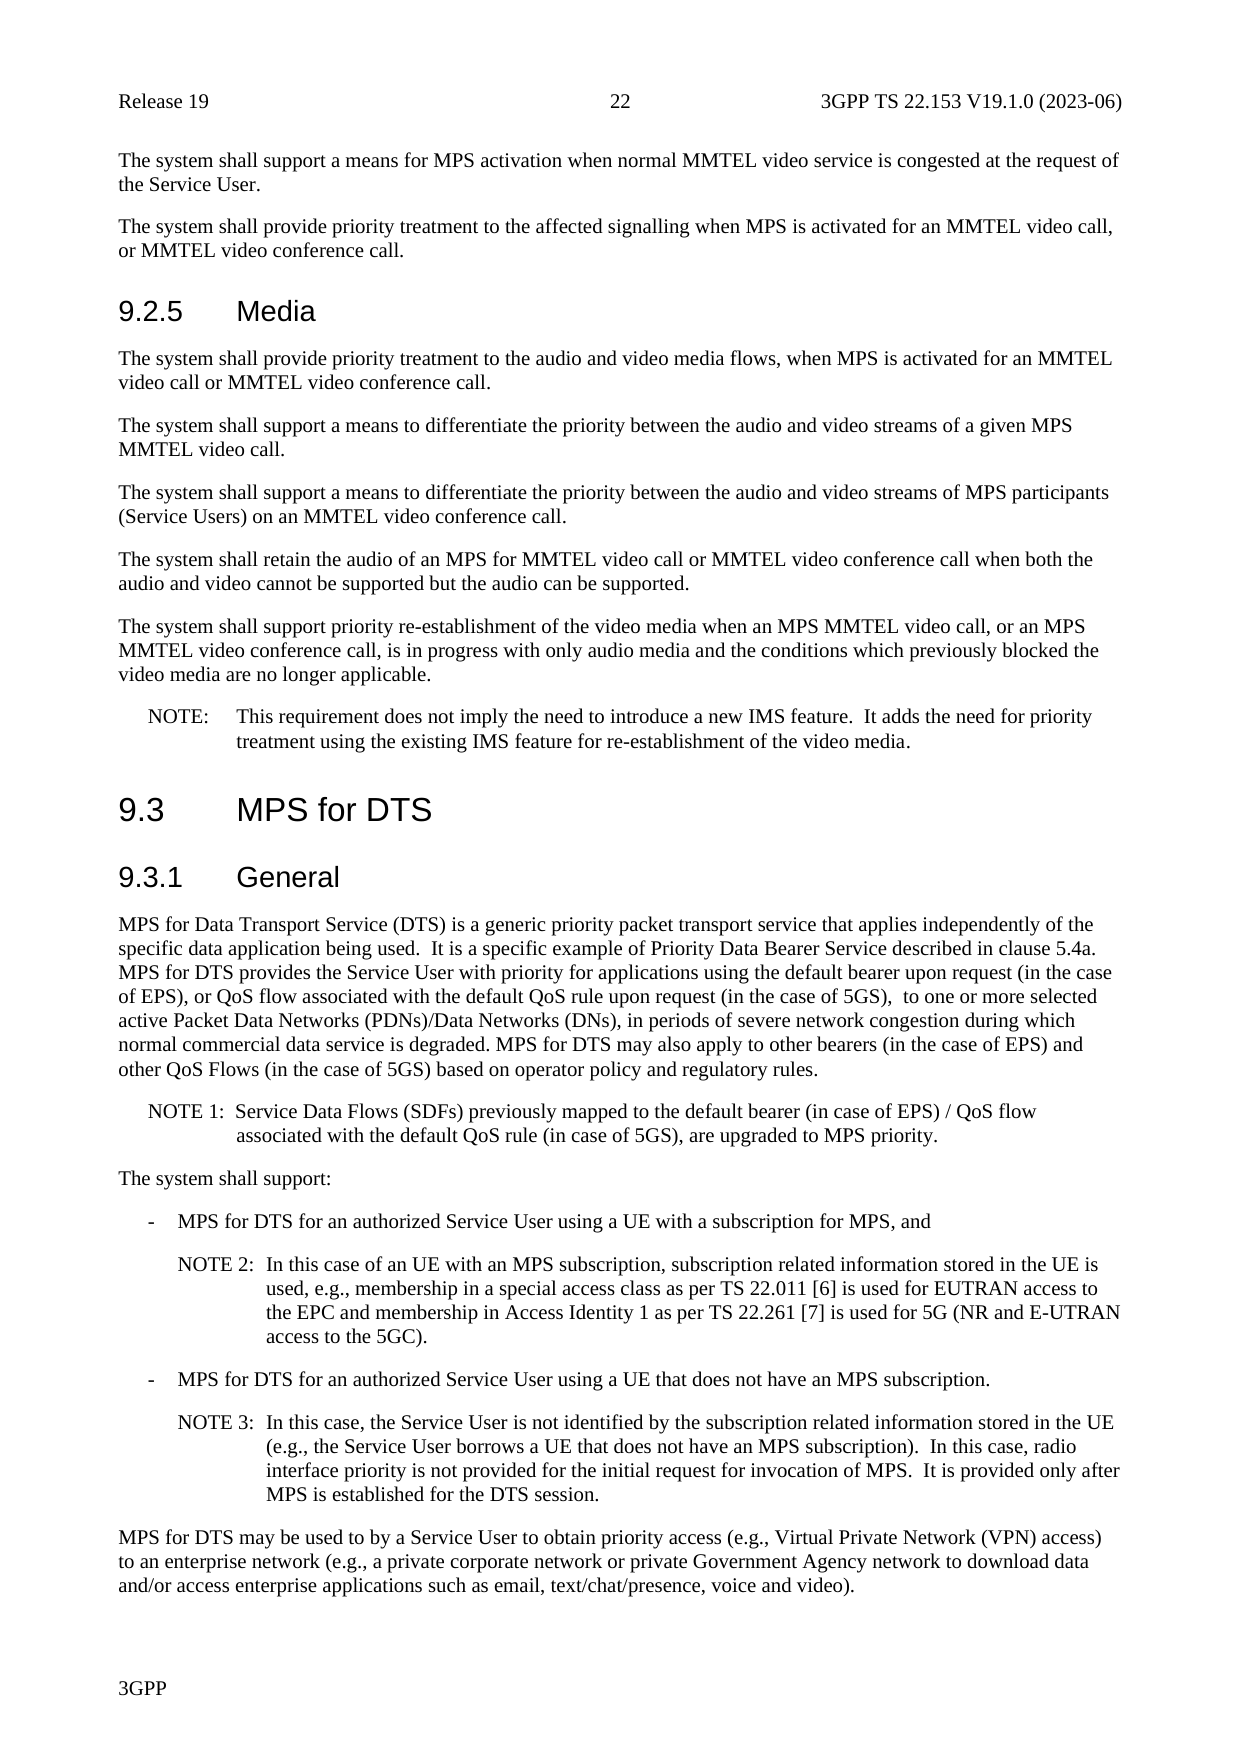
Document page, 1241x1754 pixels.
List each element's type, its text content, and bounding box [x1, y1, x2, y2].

text NOTE 1: Service Data Flows (SDFs) previously mapped to the default bearer (in case of EPS) / QoS flow associated with the default QoS rule (in case of 5GS), are upgraded to MPS priority. [148, 1099, 1122, 1147]
subtitle 9.2.5 Media [118, 294, 1122, 327]
text The system shall provide priority treatment to the audio and video media flows, when MPS is activated for an MMTEL video call or MMTEL video conference call. [118, 346, 1122, 394]
text NOTE: This requirement does not imply the need to introduce a new IMS feature. It adds the need for priority treatment using the existing IMS feature for re-establishment of the video media. [148, 704, 1122, 753]
text The system shall support a means to differentiate the priority between the audio and video streams of a given MPS MMTEL video call. [118, 413, 1122, 461]
text MPS for Data Transport Service (DTS) is a generic priority packet transport service that applies independently of the specific data application being used. It is a specific example of Priority Data Bearer Service described in clause 5.4a. MPS for DTS provides the Service User with priority for applications using the default bearer upon request (in the case of EPS), or QoS flow associated with the default QoS rule upon request (in the case of 5GS), to one or more selected active Packet Data Networks (PDNs)/Data Networks (DNs), in periods of severe network congestion during which normal commercial data service is degraded. MPS for DTS may also apply to other bearers (in the case of EPS) and other QoS Flows (in the case of 5GS) based on operator policy and regulatory rules. [118, 912, 1122, 1081]
text MPS for DTS may be used to by a Service User to obtain priority access (e.g., Virtual Private Network (VPN) access) to an enterprise network (e.g., a private corporate network or private Government Agency network to download data and/or access enterprise applications such as email, text/chat/presence, voice and video). [118, 1524, 1122, 1597]
subtitle 9.3.1 General [118, 860, 1122, 893]
subtitle 9.3 MPS for DTS [118, 790, 1122, 828]
text The system shall support: [118, 1166, 1122, 1190]
text NOTE 3: In this case, the Service User is not identified by the subscription related information stored in the UE (e.g., the Service User borrows a UE that does not have an MPS subscription). In this case, radio interface priority is not provided for the initial request for invocation of MPS. It is provided only after MPS is established for the DTS session. [177, 1409, 1122, 1506]
text The system shall support a means for MPS activation when normal MMTEL video service is congested at the request of the Service User. [118, 147, 1122, 196]
text The system shall retain the audio of an MPS for MMTEL video call or MMTEL video conference call when both the audio and video cannot be supported but the audio can be supported. [118, 547, 1122, 595]
text - MPS for DTS for an authorized Service User using a UE that does not have an MPS subscription. [148, 1367, 1122, 1391]
text The system shall support a means to differentiate the priority between the audio and video streams of MPS participants (Service Users) on an MMTEL video conference call. [118, 480, 1122, 528]
text - MPS for DTS for an authorized Service User using a UE with a subscription for MPS, and [148, 1209, 1122, 1233]
text The system shall support priority re-establishment of the video media when an MPS MMTEL video call, or an MPS MMTEL video conference call, is in progress with only audio media and the conditions which previously blocked the video media are no longer applicable. [118, 613, 1122, 686]
text NOTE 2: In this case of an UE with an MPS subscription, subscription related information stored in the UE is used, e.g., membership in a special access class as per TS 22.011 [6] is used for EUTRAN access to the EPC and membership in Access Identity 1 as per TS 22.261 [7] is used for 5G (NR and E-UTRAN access to the 5GC). [177, 1252, 1122, 1348]
text The system shall provide priority treatment to the affected signalling when MPS is activated for an MMTEL video call, or MMTEL video conference call. [118, 214, 1122, 262]
